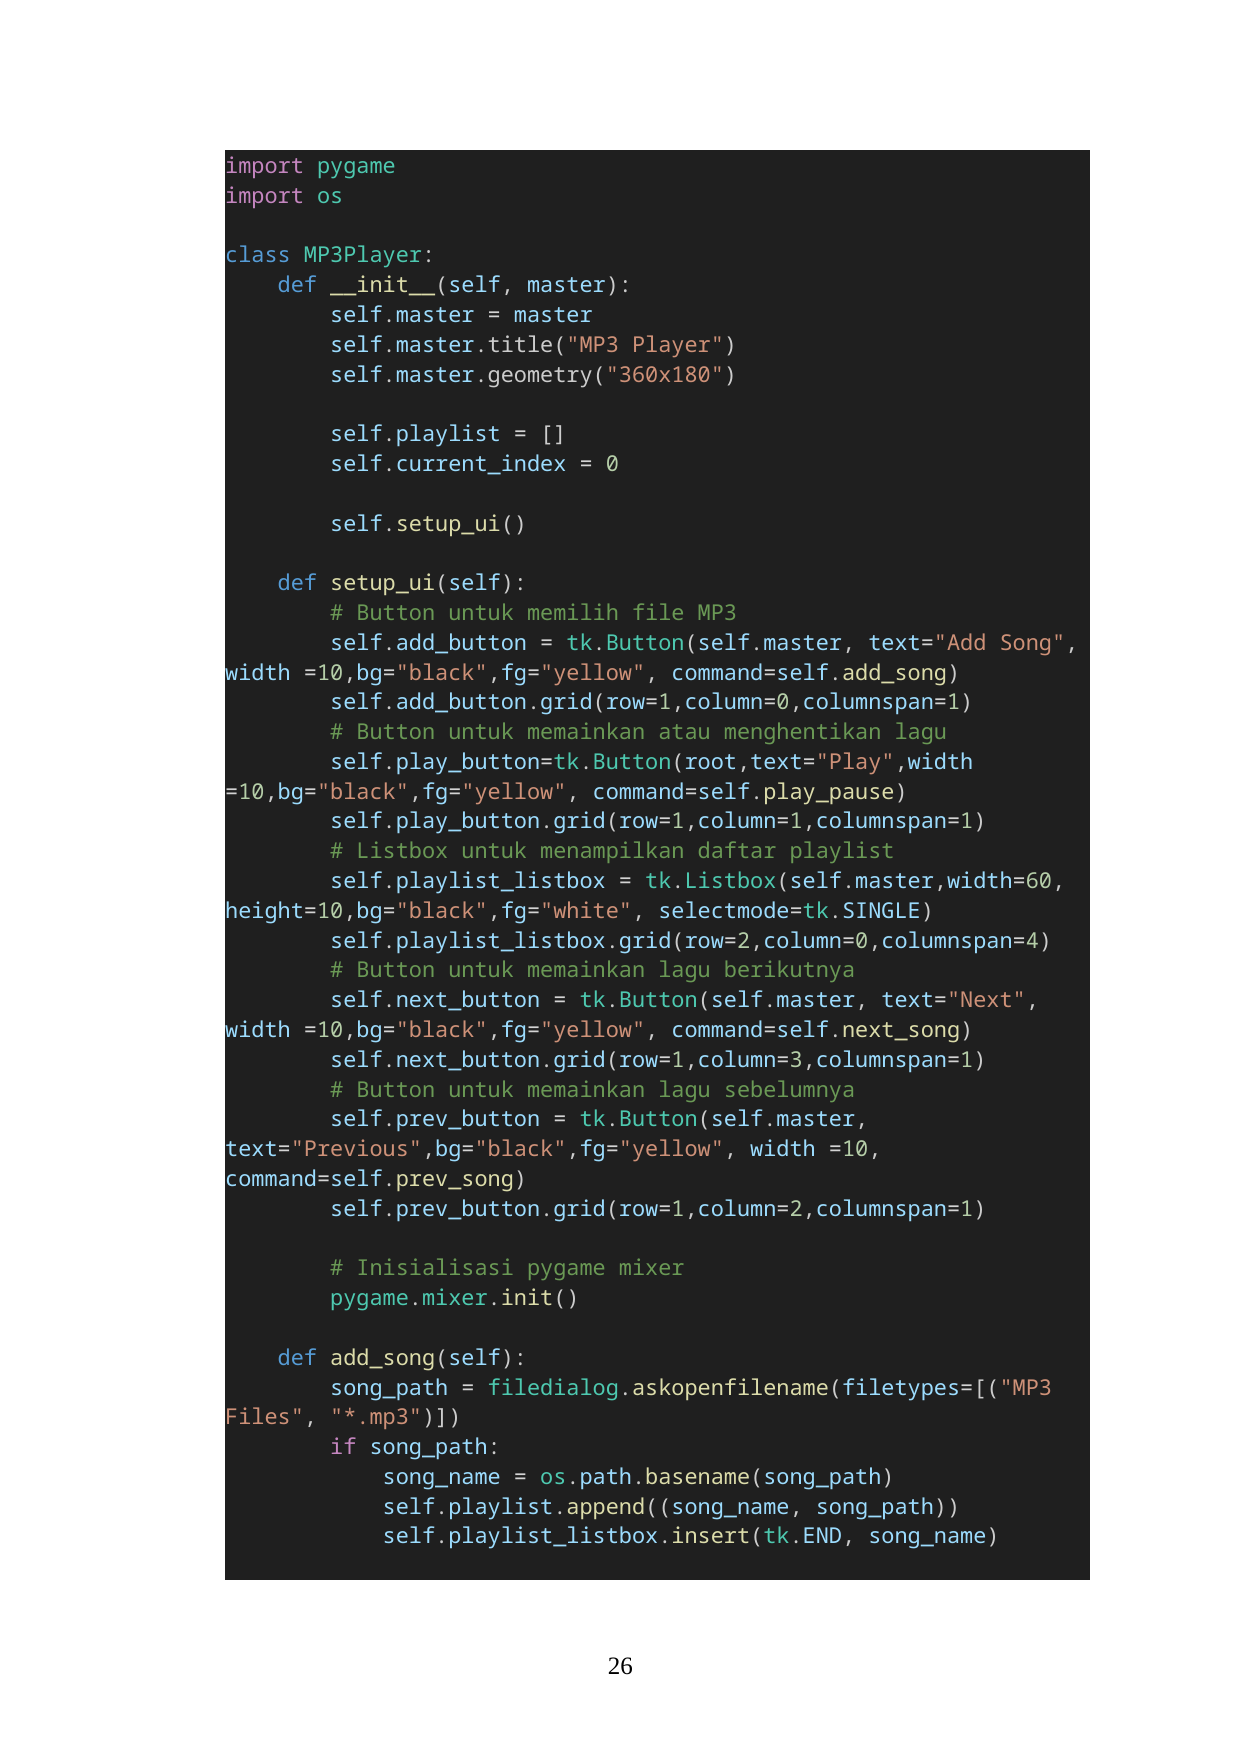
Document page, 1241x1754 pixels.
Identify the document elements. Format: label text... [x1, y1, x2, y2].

text # Inisialisasi pygame mixer [225, 1252, 1090, 1282]
text def __init__(self, master): [225, 269, 1090, 299]
text # Button untuk memainkan atau menghentikan lagu [225, 716, 1090, 746]
text # Button untuk memainkan lagu berikutnya [225, 954, 1090, 984]
text self.playlist_listbox.grid(row=2,column=0,columnspan=4) [225, 924, 1090, 954]
text import pygame [225, 150, 1090, 180]
text song_path = filedialog.askopenfilename(filetypes=[("MP3 Files", "*.mp3")]) [225, 1371, 1090, 1431]
text # Button untuk memilih file MP3 [225, 597, 1090, 627]
text self.playlist = [] [225, 418, 1090, 448]
text self.add_button.grid(row=1,column=0,columnspan=1) [225, 686, 1090, 716]
text self.next_button = tk.Button(self.master, text="Next", width =10,bg="black",fg="yellow", command=self.next_song) [225, 984, 1090, 1044]
text pygame.mixer.init() [225, 1282, 1090, 1312]
text self.master = master [225, 299, 1090, 329]
text import os [225, 180, 1090, 209]
text self.playlist_listbox = tk.Listbox(self.master,width=60, height=10,bg="black",fg="white", selectmode=tk.SINGLE) [225, 865, 1090, 924]
text self.current_index = 0 [225, 448, 1090, 478]
text self.master.geometry("360x180") [225, 358, 1090, 388]
text def add_song(self): [225, 1342, 1090, 1371]
text song_name = os.path.basename(song_path) [225, 1461, 1090, 1491]
text self.prev_button.grid(row=1,column=2,columnspan=1) [225, 1193, 1090, 1222]
text self.next_button.grid(row=1,column=3,columnspan=1) [225, 1044, 1090, 1073]
text class MP3Player: [225, 239, 1090, 269]
text self.playlist.append((song_name, song_path)) [225, 1491, 1090, 1520]
text self.master.title("MP3 Player") [225, 329, 1090, 358]
text self.play_button=tk.Button(root,text="Play",width =10,bg="black",fg="yellow", command=self.play_pause) [225, 746, 1090, 805]
text if song_path: [225, 1431, 1090, 1461]
text # Button untuk memainkan lagu sebelumnya [225, 1073, 1090, 1103]
text self.setup_ui() [225, 507, 1090, 537]
text # Listbox untuk menampilkan daftar playlist [225, 835, 1090, 865]
text def setup_ui(self): [225, 567, 1090, 597]
text self.prev_button = tk.Button(self.master, text="Previous",bg="black",fg="yellow", width =10, command=self.prev_song) [225, 1103, 1090, 1193]
text self.playlist_listbox.insert(tk.END, song_name) [225, 1520, 1090, 1550]
text self.play_button.grid(row=1,column=1,columnspan=1) [225, 805, 1090, 835]
text self.add_button = tk.Button(self.master, text="Add Song", width =10,bg="black",fg="yellow", command=self.add_song) [225, 627, 1090, 686]
